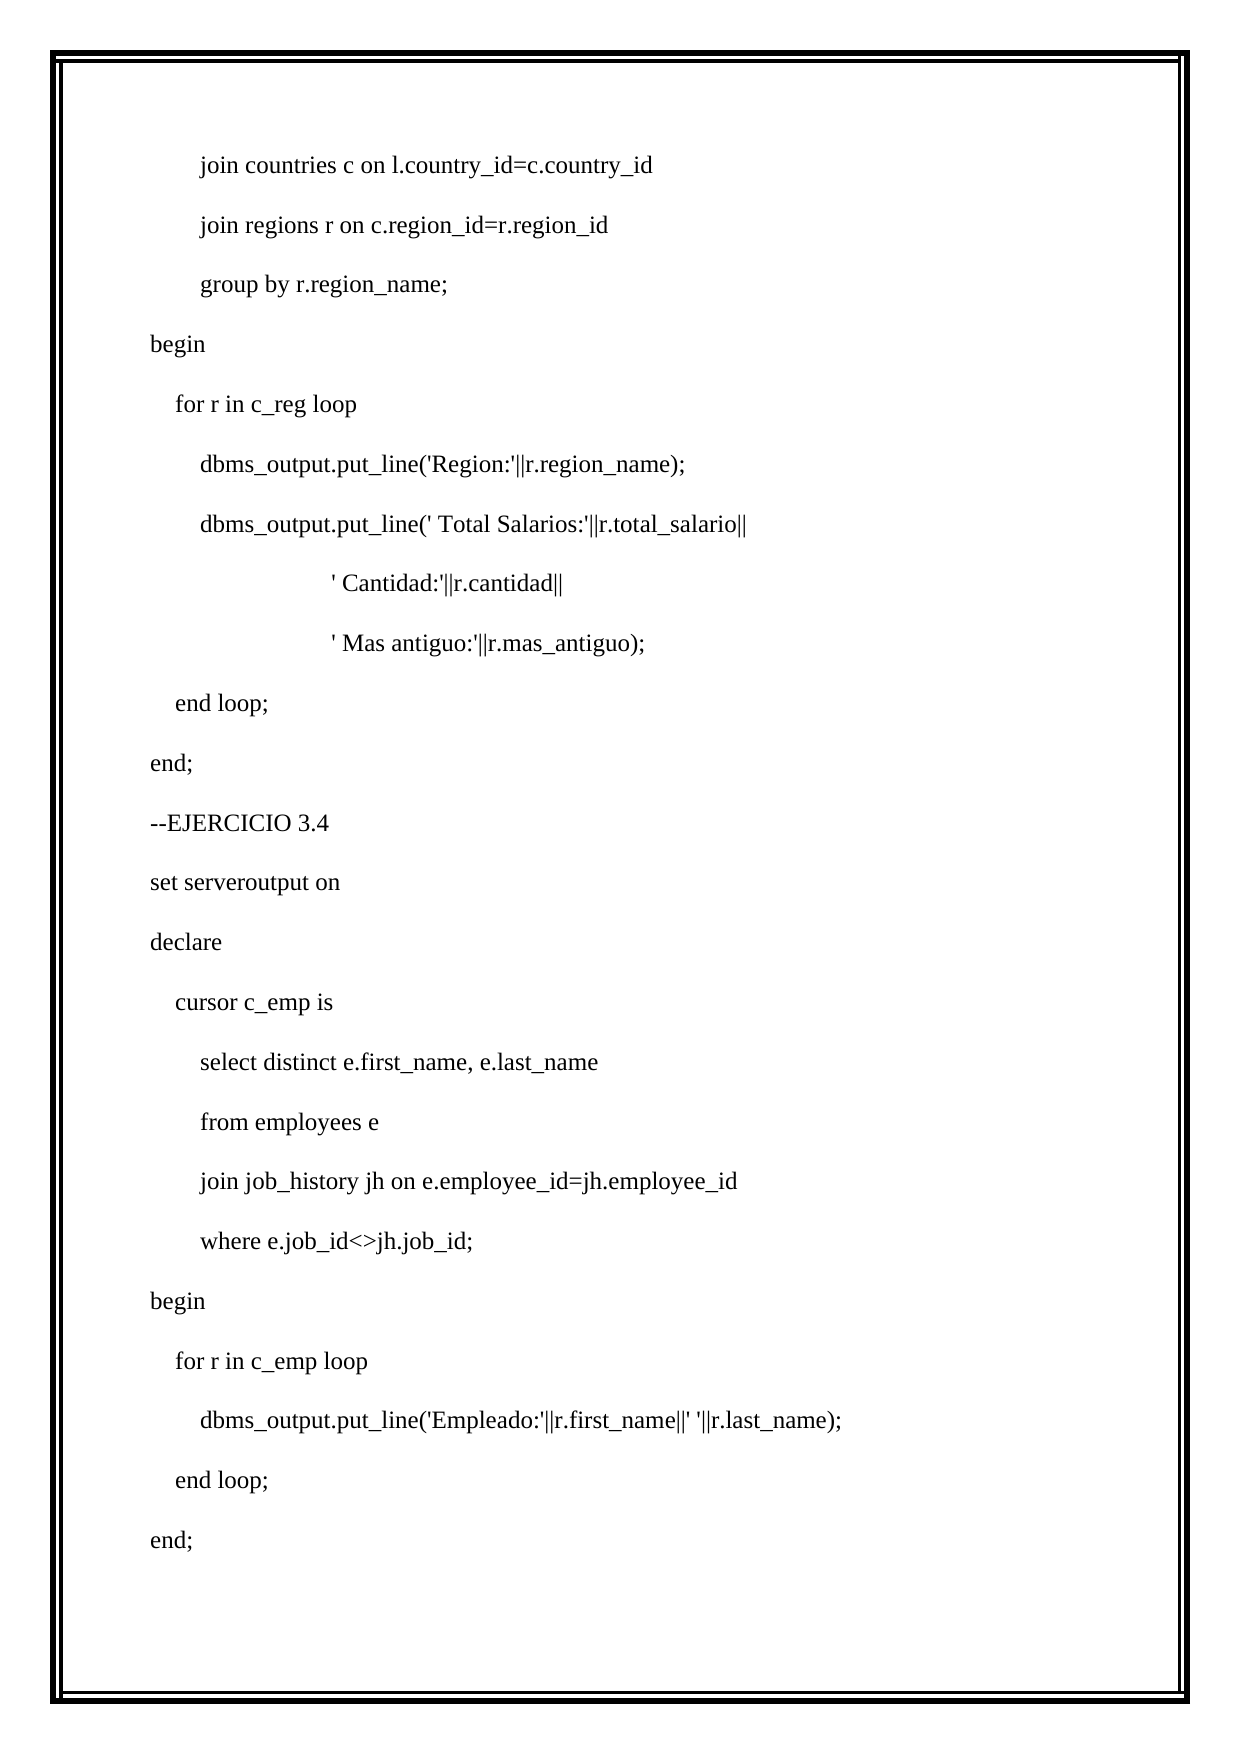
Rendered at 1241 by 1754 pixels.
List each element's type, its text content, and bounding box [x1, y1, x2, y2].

text join regions r on c.region_id=r.region_id [150, 210, 1090, 238]
text for r in c_emp loop [150, 1346, 1090, 1374]
text dbms_output.put_line(' Total Salarios:'||r.total_salario|| [150, 509, 1090, 537]
text ' Mas antiguo:'||r.mas_antiguo); [150, 628, 1090, 657]
text cursor c_emp is [150, 987, 1090, 1016]
text begin [150, 329, 1090, 358]
text end loop; [150, 688, 1090, 717]
text where e.job_id<>jh.job_id; [150, 1226, 1090, 1255]
text dbms_output.put_line('Empleado:'||r.first_name||' '||r.last_name); [150, 1406, 1090, 1434]
text declare [150, 927, 1090, 956]
text for r in c_reg loop [150, 389, 1090, 418]
text dbms_output.put_line('Region:'||r.region_name); [150, 449, 1090, 478]
text end; [150, 1525, 1090, 1554]
text set serveroutput on [150, 867, 1090, 896]
text end loop; [150, 1465, 1090, 1494]
text join job_history jh on e.employee_id=jh.employee_id [150, 1166, 1090, 1195]
text join countries c on l.country_id=c.country_id [150, 150, 1090, 179]
text --EJERCICIO 3.4 [150, 808, 1090, 836]
text begin [150, 1286, 1090, 1315]
text select distinct e.first_name, e.last_name [150, 1047, 1090, 1076]
text from employees e [150, 1107, 1090, 1135]
text end; [150, 748, 1090, 777]
text ' Cantidad:'||r.cantidad|| [150, 568, 1090, 597]
text group by r.region_name; [150, 269, 1090, 298]
